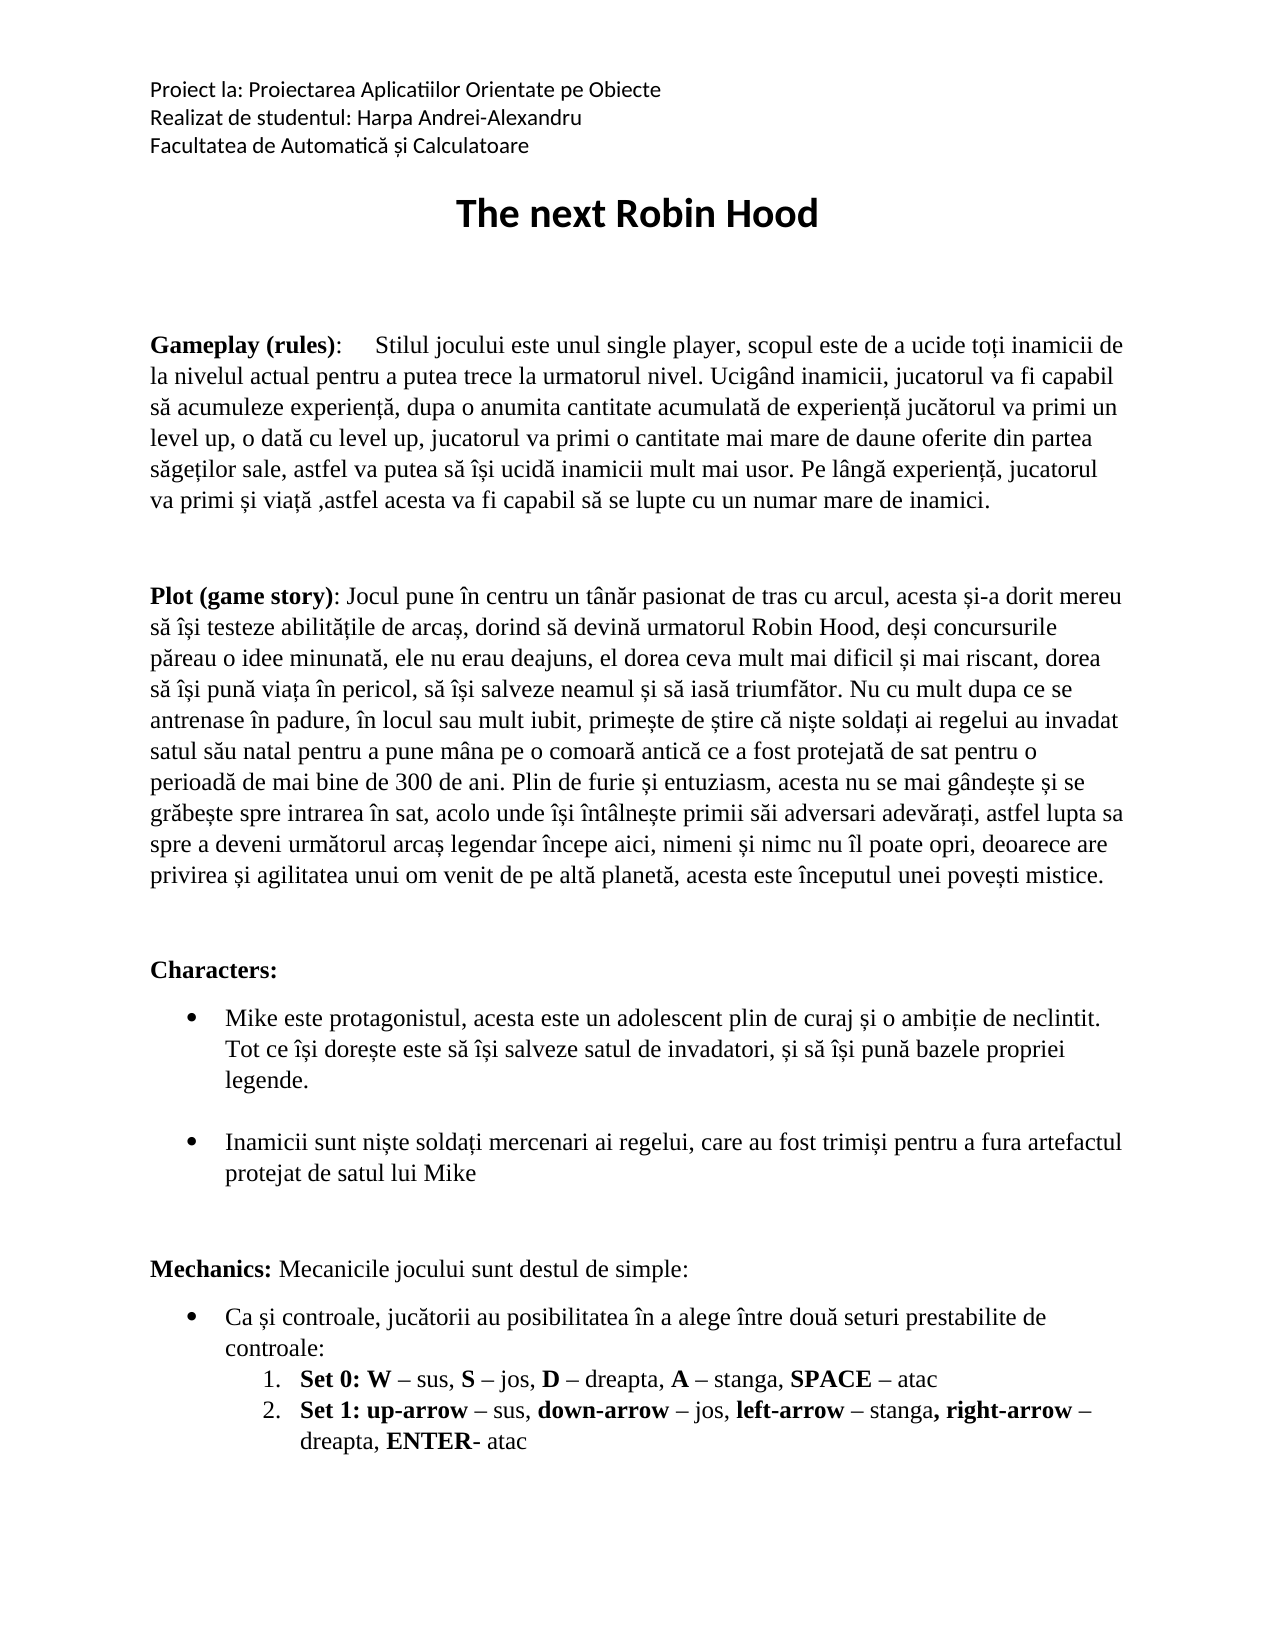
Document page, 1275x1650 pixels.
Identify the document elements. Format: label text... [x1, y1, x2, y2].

text Characters: [150, 956, 1125, 984]
list Set 0: W – sus, S – jos, D – dreapta, A – stanga, SPACE – atac [262, 1364, 1125, 1392]
list Ca și controale, jucătorii au posibilitatea în a alege între două seturi prestabilite de controale: [187, 1302, 1125, 1361]
list Mike este protagonistul, acesta este un adolescent plin de curaj și o ambiție de neclintit. Tot ce își dorește este să își salveze satul de invadatori, și să își pună bazele propriei legende. [187, 1003, 1125, 1094]
list Inamicii sunt niște soldați mercenari ai regelui, care au fost trimiși pentru a fura artefactul protejat de satul lui Mike [187, 1127, 1125, 1187]
text Gameplay (rules): Stilul jocului este unul single player, scopul este de a ucide toți inamicii de la nivelul actual pentru a putea trece la urmatorul nivel. Ucigând inamicii, jucatorul va fi capabil să acumuleze experiență, dupa o anumita cantitate acumulată de experiență jucătorul va primi un level up, o dată cu level up, jucatorul va primi o cantitate mai mare de daune oferite din partea săgeților sale, astfel va putea să își ucidă inamicii mult mai usor. Pe lângă experiență, jucatorul va primi și viață ,astfel acesta va fi capabil să se lupte cu un numar mare de inamici. [150, 330, 1125, 514]
list Set 1: up-arrow – sus, down-arrow – jos, left-arrow – stanga, right-arrow – dreapta, ENTER- atac [262, 1395, 1125, 1454]
text Mechanics: Mecanicile jocului sunt destul de simple: [150, 1254, 1125, 1283]
text Plot (game story): Jocul pune în centru un tânăr pasionat de tras cu arcul, acesta și-a dorit mereu să își testeze abilitățile de arcaș, dorind să devină urmatorul Robin Hood, deși concursurile păreau o idee minunată, ele nu erau deajuns, el dorea ceva mult mai dificil și mai riscant, dorea să își pună viața în pericol, să își salveze neamul și să iasă triumfător. Nu cu mult dupa ce se antrenase în padure, în locul sau mult iubit, primește de știre că niște soldați ai regelui au invadat satul său natal pentru a pune mâna pe o comoară antică ce a fost protejată de sat pentru o perioadă de mai bine de 300 de ani. Plin de furie și entuziasm, acesta nu se mai gândește și se grăbește spre intrarea în sat, acolo unde își întâlnește primii săi adversari adevărați, astfel lupta sa spre a deveni următorul arcaș legendar începe aici, nimeni și nimc nu îl poate opri, deoarece are privirea și agilitatea unui om venit de pe altă planetă, acesta este începutul unei povești mistice. [150, 581, 1125, 889]
text The next Robin Hood [150, 187, 1125, 238]
